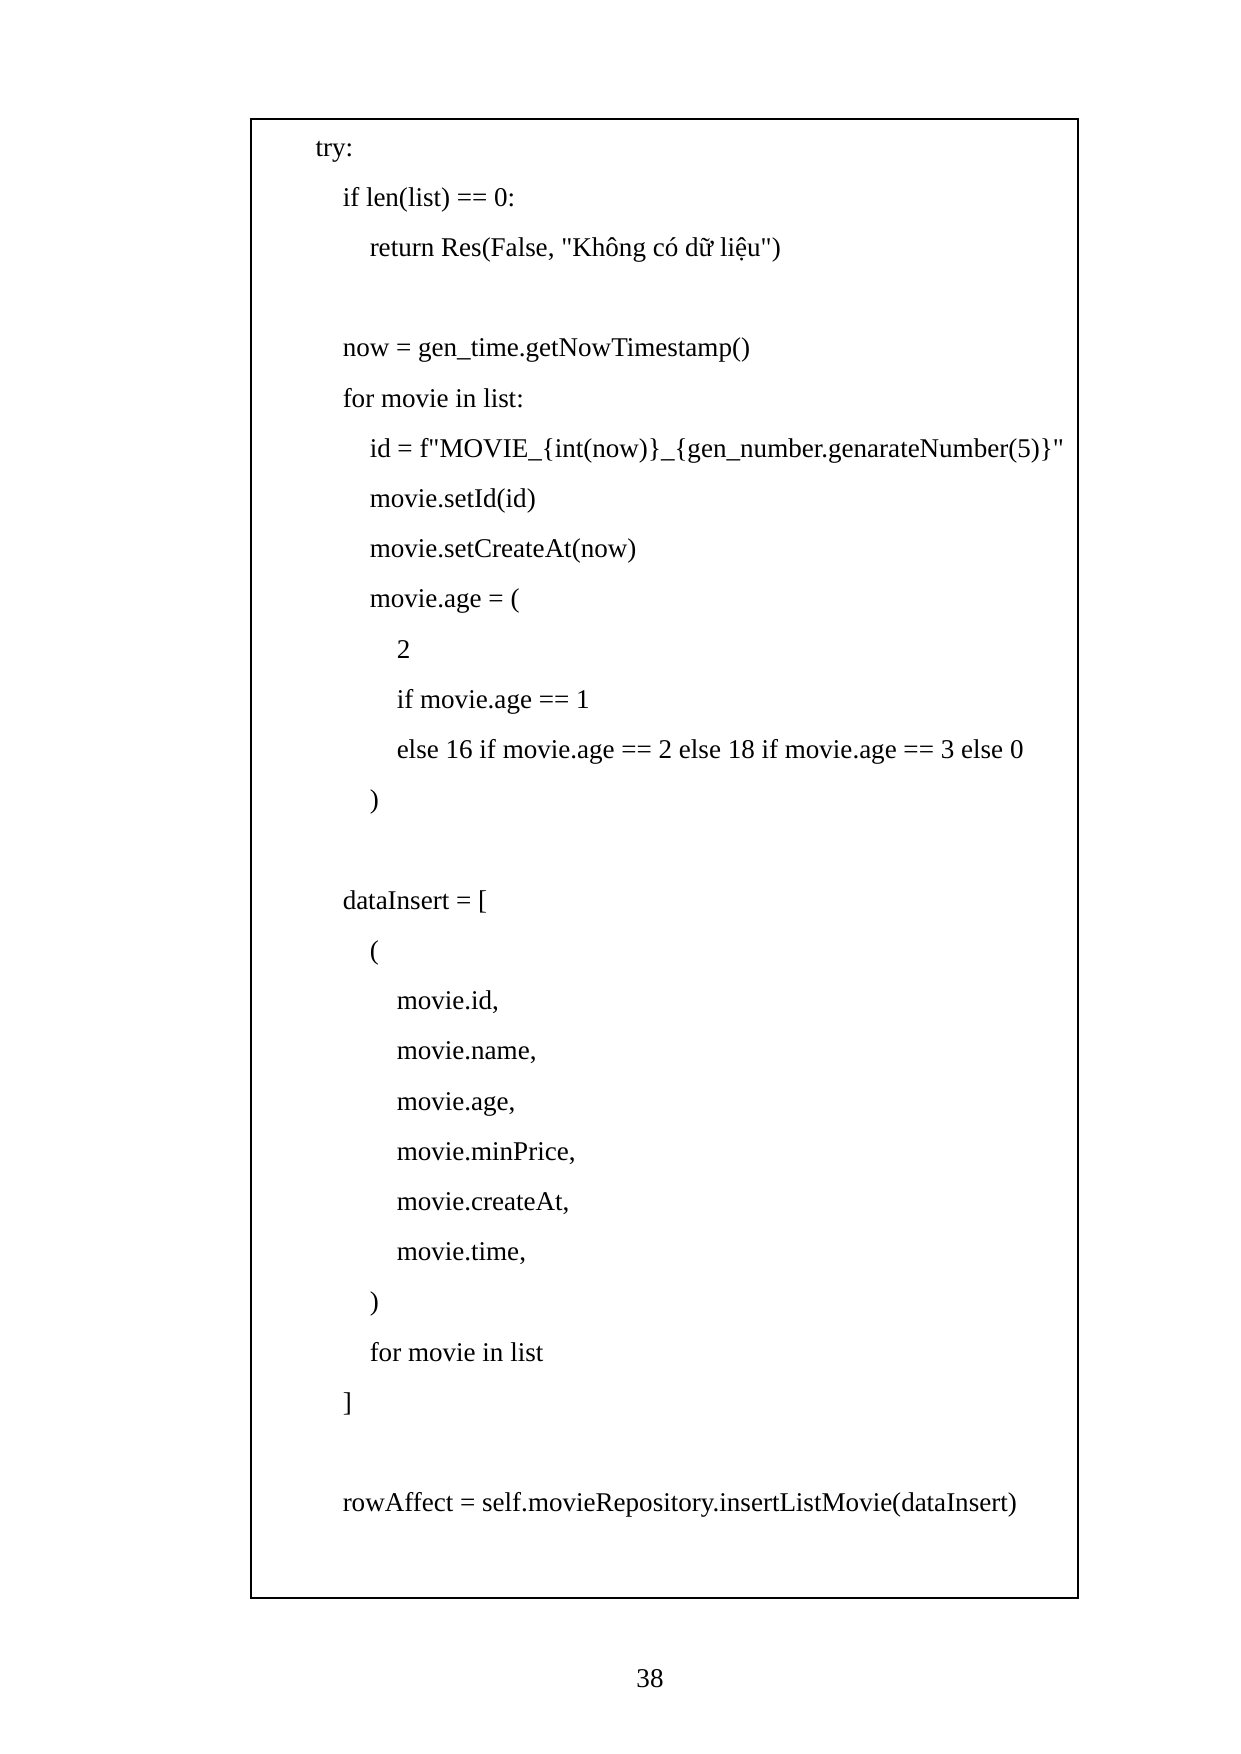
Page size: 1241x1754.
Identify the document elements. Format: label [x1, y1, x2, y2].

table_header [252, 120, 1077, 1597]
